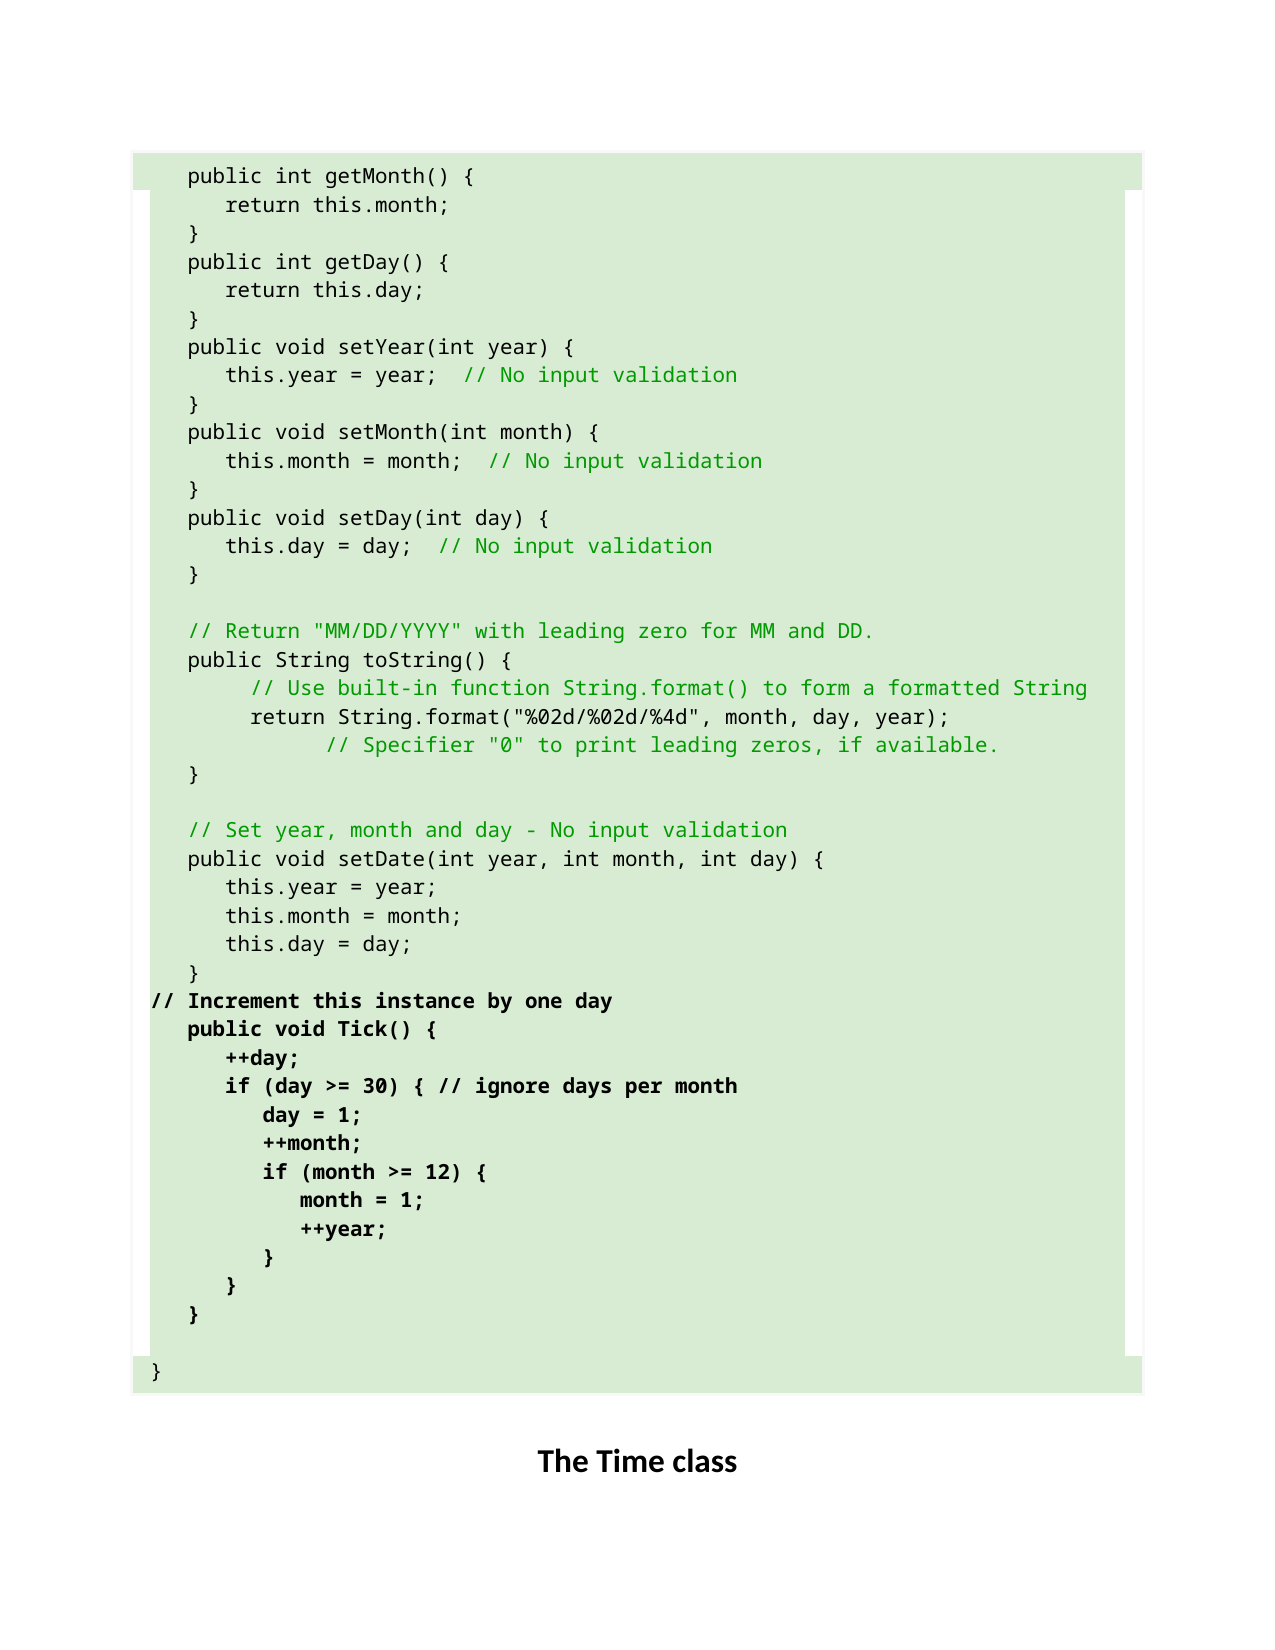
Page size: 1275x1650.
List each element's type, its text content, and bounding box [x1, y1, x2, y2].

text } [150, 559, 1125, 588]
text } [150, 1299, 1125, 1327]
text if (month >= 12) { [150, 1157, 1125, 1185]
text return this.day; [150, 275, 1125, 304]
text public int getDay() { [150, 247, 1125, 275]
text } [150, 389, 1125, 417]
text this.day = day; // No input validation [150, 531, 1125, 559]
text } [150, 304, 1125, 332]
text public void setMonth(int month) { [150, 417, 1125, 446]
text day = 1; [150, 1100, 1125, 1128]
text // Return "MM/DD/YYYY" with leading zero for MM and DD. [150, 616, 1125, 645]
text // Use built-in function String.format() to form a formatted String [150, 673, 1125, 702]
text public void setDay(int day) { [150, 503, 1125, 531]
text // Specifier "0" to print leading zeros, if available. [150, 730, 1125, 759]
text } [150, 759, 1125, 787]
text this.month = month; // No input validation [150, 446, 1125, 474]
text return this.month; [150, 190, 1125, 218]
text ++day; [150, 1043, 1125, 1071]
text } [150, 958, 1125, 986]
text // Increment this instance by one day [150, 986, 1125, 1014]
text this.year = year; // No input validation [150, 361, 1125, 389]
text this.month = month; [150, 901, 1125, 929]
text public void setDate(int year, int month, int day) { [150, 844, 1125, 872]
text public void Tick() { [150, 1014, 1125, 1043]
text ++month; [150, 1128, 1125, 1157]
text public String toString() { [150, 645, 1125, 673]
text this.day = day; [150, 929, 1125, 958]
text this.year = year; [150, 872, 1125, 901]
text public int getMonth() { [133, 153, 1142, 190]
text // Set year, month and day - No input validation [150, 816, 1125, 844]
text } [150, 218, 1125, 247]
text ++year; [150, 1214, 1125, 1242]
text public void setYear(int year) { [150, 332, 1125, 361]
text if (day >= 30) { // ignore days per month [150, 1071, 1125, 1100]
text return String.format("%02d/%02d/%4d", month, day, year); [150, 702, 1125, 730]
text } [150, 474, 1125, 503]
text } [133, 1344, 1142, 1393]
text The Time class [150, 1440, 1125, 1480]
text } [150, 1242, 1125, 1271]
text month = 1; [150, 1185, 1125, 1214]
text } [150, 1271, 1125, 1299]
